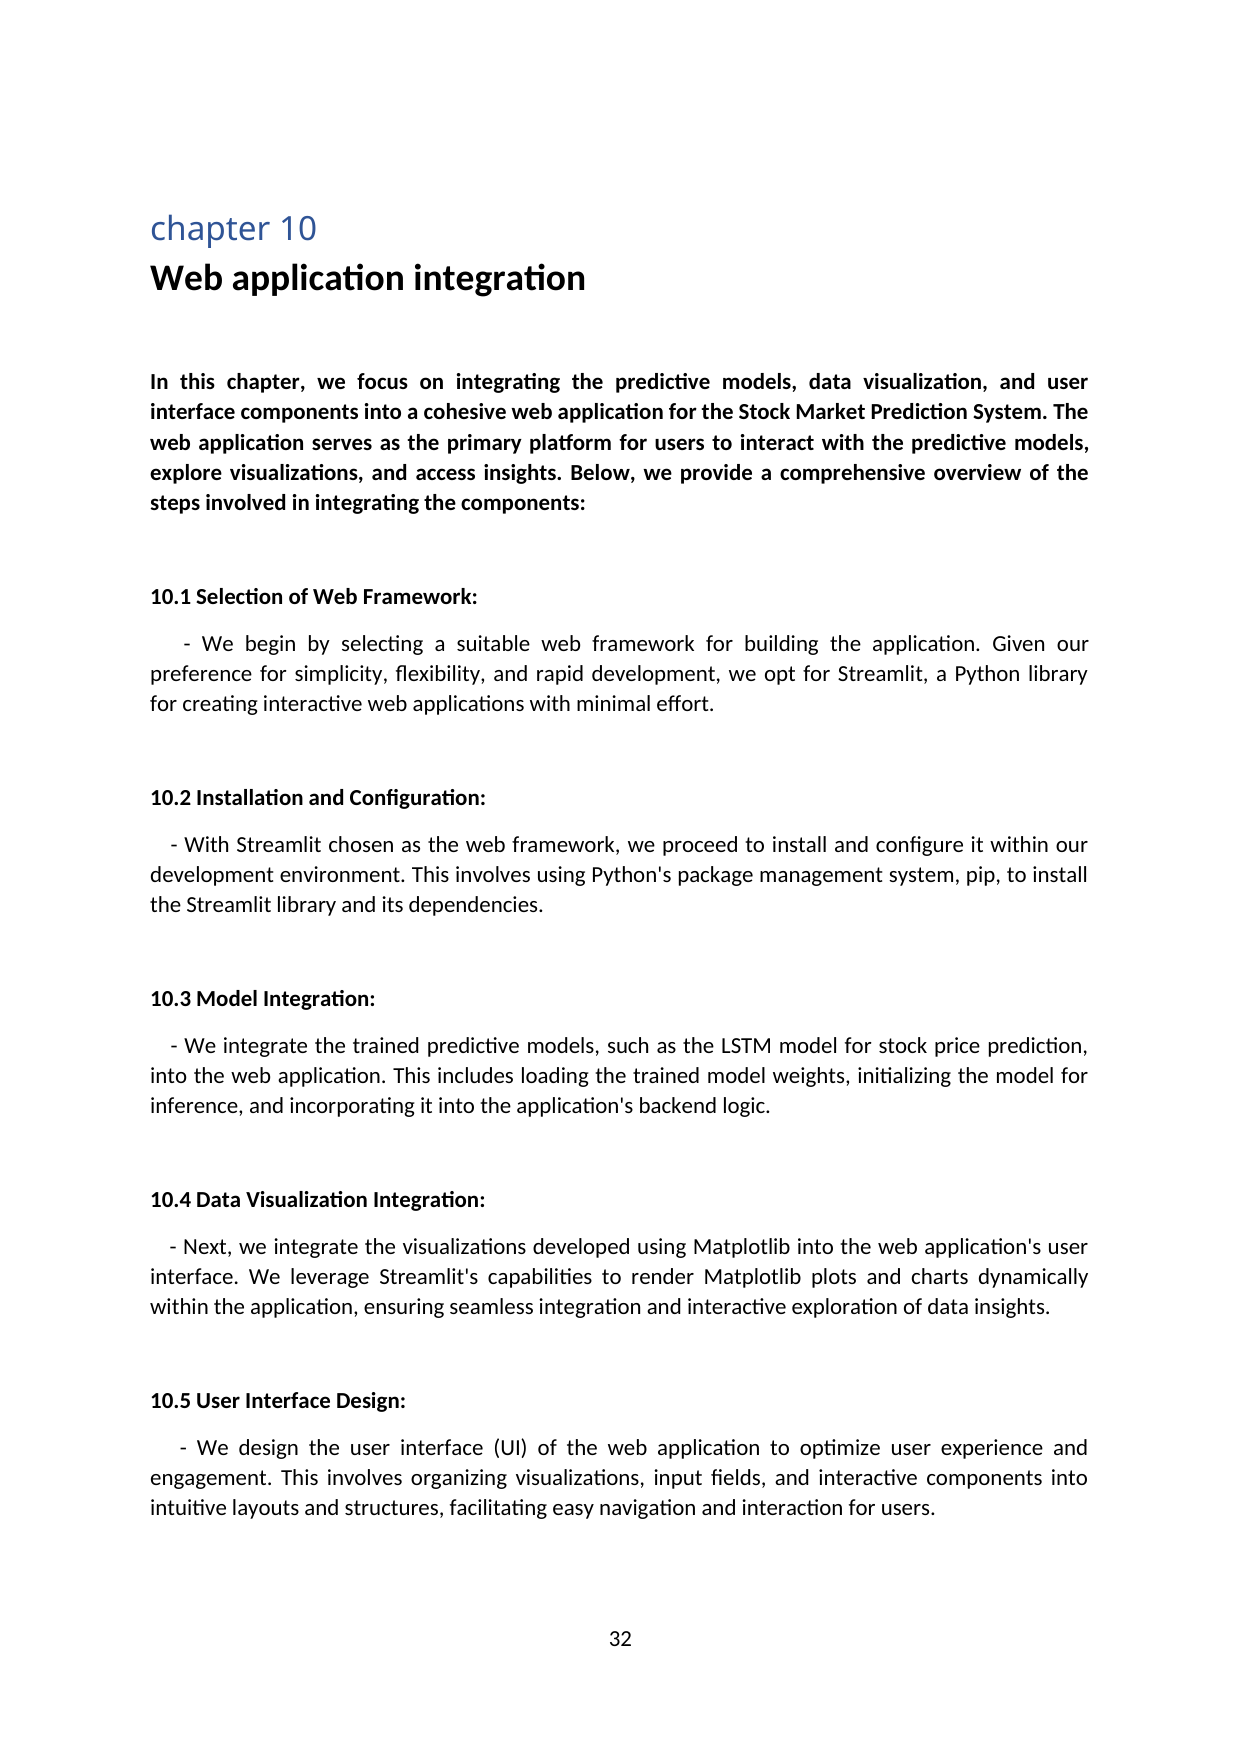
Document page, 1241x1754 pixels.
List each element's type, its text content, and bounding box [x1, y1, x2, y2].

text 10.3 Model Integration: [150, 984, 1090, 1012]
subtitle chapter 10 [150, 205, 1090, 251]
text - Next, we integrate the visualizations developed using Matplotlib into the web application's user interface. We leverage Streamlit's capabilities to render Matplotlib plots and charts dynamically within the application, ensuring seamless integration and interactive exploration of data insights. [150, 1232, 1090, 1320]
text 10.4 Data Visualization Integration: [150, 1185, 1090, 1213]
text 10.1 Selection of Web Framework: [150, 582, 1090, 610]
text - We begin by selecting a suitable web framework for building the application. Given our preference for simplicity, flexibility, and rapid development, we opt for Streamlit, a Python library for creating interactive web applications with minimal effort. [150, 629, 1090, 717]
text Web application integration [150, 254, 1090, 300]
text - We integrate the trained predictive models, such as the LSTM model for stock price prediction, into the web application. This includes loading the trained model weights, initializing the model for inference, and incorporating it into the application's backend logic. [150, 1031, 1090, 1119]
text - We design the user interface (UI) of the web application to optimize user experience and engagement. This involves organizing visualizations, input fields, and interactive components into intuitive layouts and structures, facilitating easy navigation and interaction for users. [150, 1433, 1090, 1521]
text - With Streamlit chosen as the web framework, we proceed to install and configure it within our development environment. This involves using Python's package management system, pip, to install the Streamlit library and its dependencies. [150, 830, 1090, 918]
text 10.2 Installation and Configuration: [150, 783, 1090, 811]
text 10.5 User Interface Design: [150, 1386, 1090, 1414]
text In this chapter, we focus on integrating the predictive models, data visualization, and user interface components into a cohesive web application for the Stock Market Prediction System. The web application serves as the primary platform for users to interact with the predictive models, explore visualizations, and access insights. Below, we provide a comprehensive overview of the steps involved in integrating the components: [150, 367, 1090, 516]
